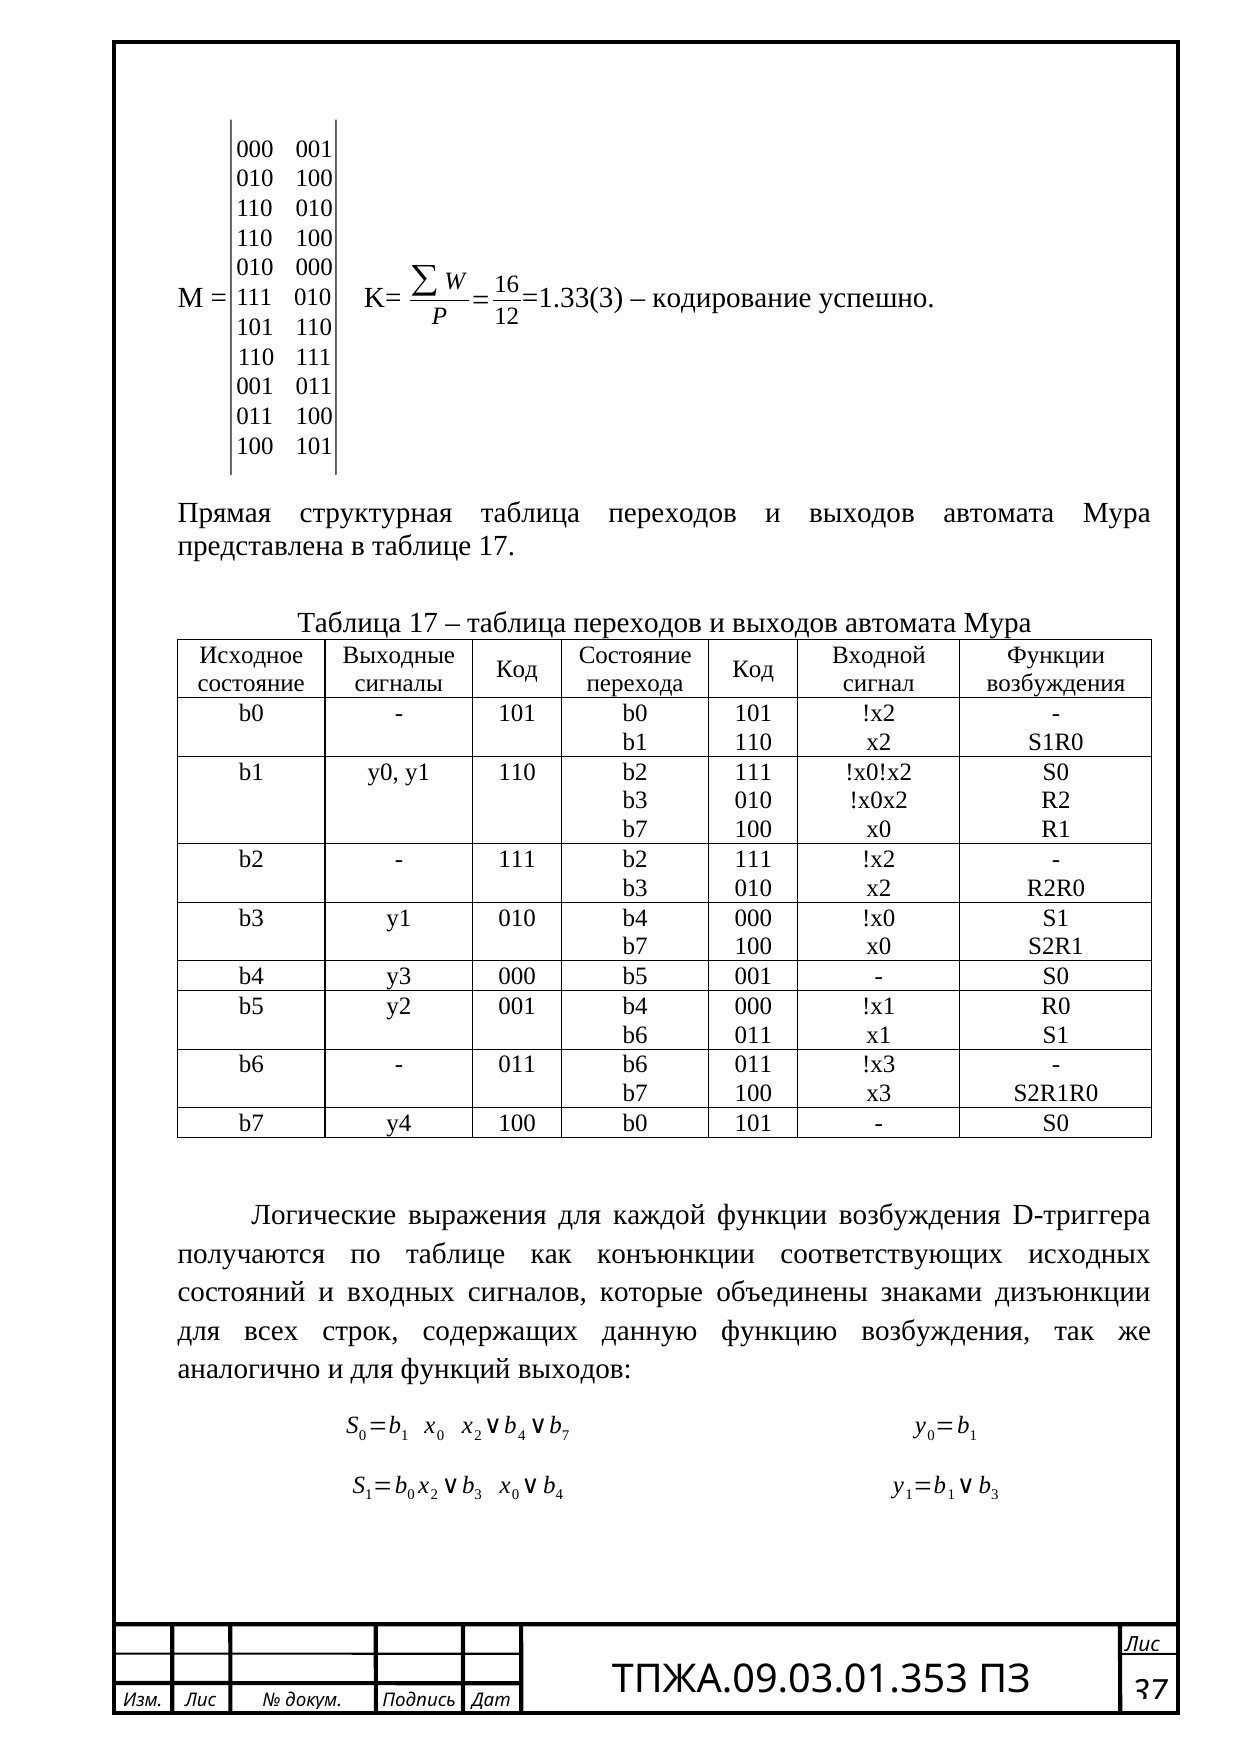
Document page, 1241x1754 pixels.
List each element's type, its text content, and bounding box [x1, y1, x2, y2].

text Логические выражения для каждой функции возбуждения D-триггера получаются по таблице как конъюнкции соответствующих исходных состояний и входных сигналов, которые объединены знаками дизъюнкции для всех строк, содержащих данную функцию возбуждения, так же аналогично и для функций выходов: [177, 1197, 1152, 1385]
table_cell 010 [473, 903, 561, 960]
table_cell 101 [709, 1108, 797, 1137]
table_cell b6 [178, 1050, 324, 1107]
table_cell - [326, 844, 472, 902]
table_cell 111 010 [709, 844, 797, 902]
table_cell y2 [326, 991, 472, 1048]
table_cell S1 S2R1 [960, 903, 1151, 960]
table_cell !x2 x2 [798, 698, 959, 756]
table_cell b4 b7 [562, 903, 708, 960]
table_cell b7 [178, 1108, 324, 1137]
table_cell - R2R0 [960, 844, 1151, 902]
table_header [664, 1411, 1151, 1470]
table_cell b1 [178, 757, 324, 843]
table_cell S0 [960, 1108, 1151, 1137]
table_cell b4 b6 [562, 991, 708, 1048]
table_cell 011 100 [709, 1050, 797, 1107]
table_cell - S2R1R0 [960, 1050, 1151, 1107]
table_cell b0 b1 [562, 698, 708, 756]
table_header Функции возбуждения [960, 640, 1151, 697]
table_cell !x2 x2 [798, 844, 959, 902]
table_cell b2 b3 [562, 844, 708, 902]
table_cell b6 b7 [562, 1050, 708, 1107]
table_cell [177, 1470, 664, 1529]
table_cell 111 010 100 [709, 757, 797, 843]
table_header Код [473, 640, 561, 697]
table_cell !x3 x3 [798, 1050, 959, 1107]
table_cell b2 b3 b7 [562, 757, 708, 843]
text Таблица 17 – таблица переходов и выходов автомата Мура [177, 605, 1152, 639]
table_cell 000 [473, 961, 561, 990]
table_cell y1 [326, 903, 472, 960]
table_cell R0 S1 [960, 991, 1151, 1048]
table_cell 101 110 [709, 698, 797, 756]
table_cell 001 [709, 961, 797, 990]
table_cell b0 [562, 1108, 708, 1137]
table_cell b5 [562, 961, 708, 990]
table_cell - [326, 698, 472, 756]
table_cell S0 [960, 961, 1151, 990]
table_cell b5 [178, 991, 324, 1048]
table_cell y0, y1 [326, 757, 472, 843]
table_cell b0 [178, 698, 324, 756]
table_cell !x0 x0 [798, 903, 959, 960]
text Прямая структурная таблица переходов и выходов автомата Мура представлена в таблице 17. [177, 495, 1152, 562]
table_header Состояние перехода [562, 640, 708, 697]
table_header Выходные сигналы [326, 640, 472, 697]
table_cell 011 [473, 1050, 561, 1107]
table_cell - [326, 1050, 472, 1107]
table_cell 000 011 [709, 991, 797, 1048]
table_cell b3 [178, 903, 324, 960]
table_cell 100 [473, 1108, 561, 1137]
table_cell !x1 x1 [798, 991, 959, 1048]
text M = K= =1.33(3) – кодирование успешно. [177, 118, 1152, 476]
table_cell b4 [178, 961, 324, 990]
table_cell y4 [326, 1108, 472, 1137]
table_header Исходное состояние [178, 640, 324, 697]
table_cell [664, 1470, 1151, 1529]
table_header Входной сигнал [798, 640, 959, 697]
table_cell 000 100 [709, 903, 797, 960]
table_cell !x0!x2 !x0x2 x0 [798, 757, 959, 843]
table_cell b2 [178, 844, 324, 902]
table_cell 110 [473, 757, 561, 843]
table_header Код [709, 640, 797, 697]
table_cell - S1R0 [960, 698, 1151, 756]
table_cell 101 [473, 698, 561, 756]
table_header [177, 1411, 664, 1470]
table_cell S0 R2 R1 [960, 757, 1151, 843]
table_cell 111 [473, 844, 561, 902]
table_cell y3 [326, 961, 472, 990]
table_cell - [798, 1108, 959, 1137]
table_cell - [798, 961, 959, 990]
table_cell 001 [473, 991, 561, 1048]
